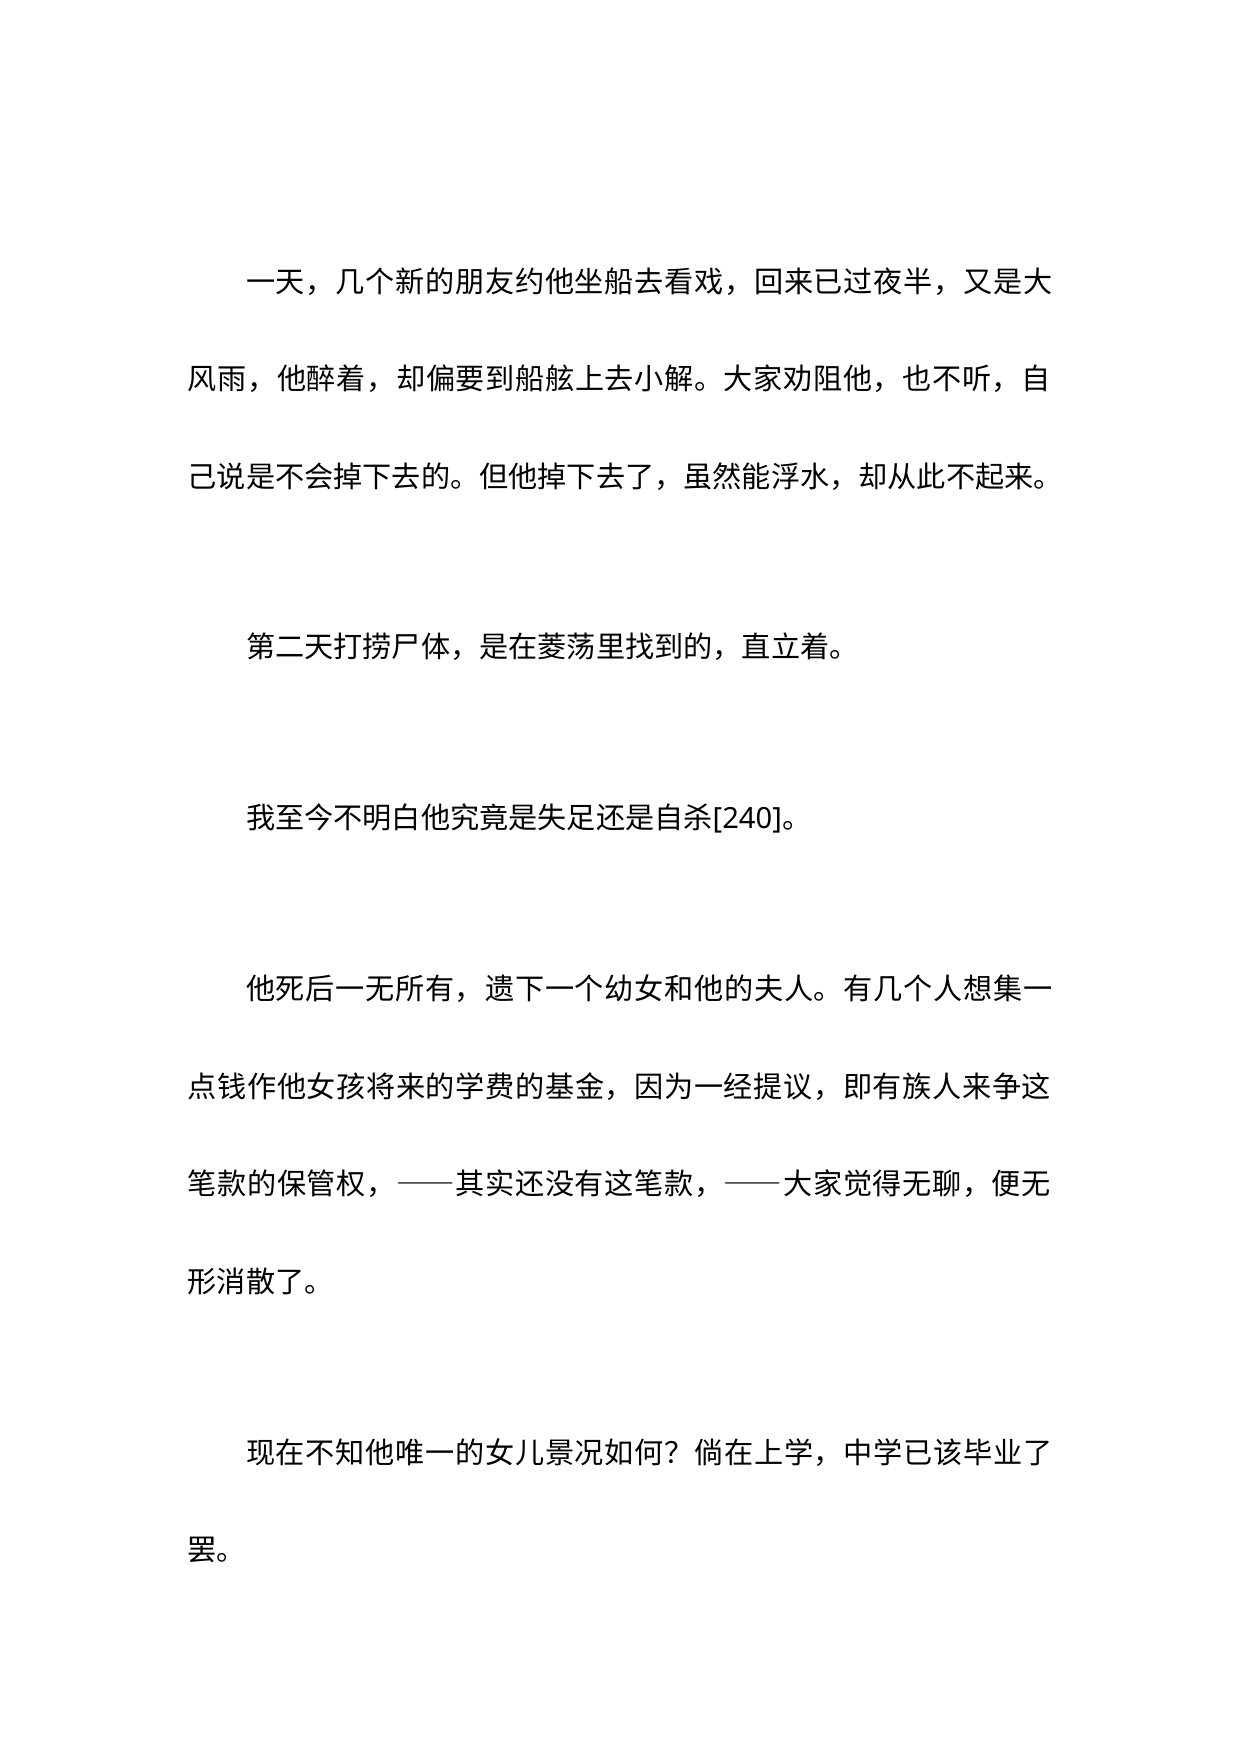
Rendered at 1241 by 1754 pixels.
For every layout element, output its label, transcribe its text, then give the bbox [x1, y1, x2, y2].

text 第二天打捞尸体，是在菱荡里找到的，直立着。 [187, 613, 1053, 678]
text 现在不知他唯一的女儿景况如何？倘在上学，中学已该毕业了罢。 [187, 1418, 1053, 1581]
text 他死后一无所有，遗下一个幼女和他的夫人。有几个人想集一点钱作他女孩将来的学费的基金，因为一经提议，即有族人来争这笔款的保管权，——其实还没有这笔款，——大家觉得无聊，便无形消散了。 [187, 954, 1053, 1312]
text 我至今不明白他究竟是失足还是自杀[240]。 [187, 784, 1053, 849]
text 一天，几个新的朋友约他坐船去看戏，回来已过夜半，又是大风雨，他醉着，却偏要到船舷上去小解。大家劝阻他，也不听，自己说是不会掉下去的。但他掉下去了，虽然能浮水，却从此不起来。 [187, 247, 1053, 507]
